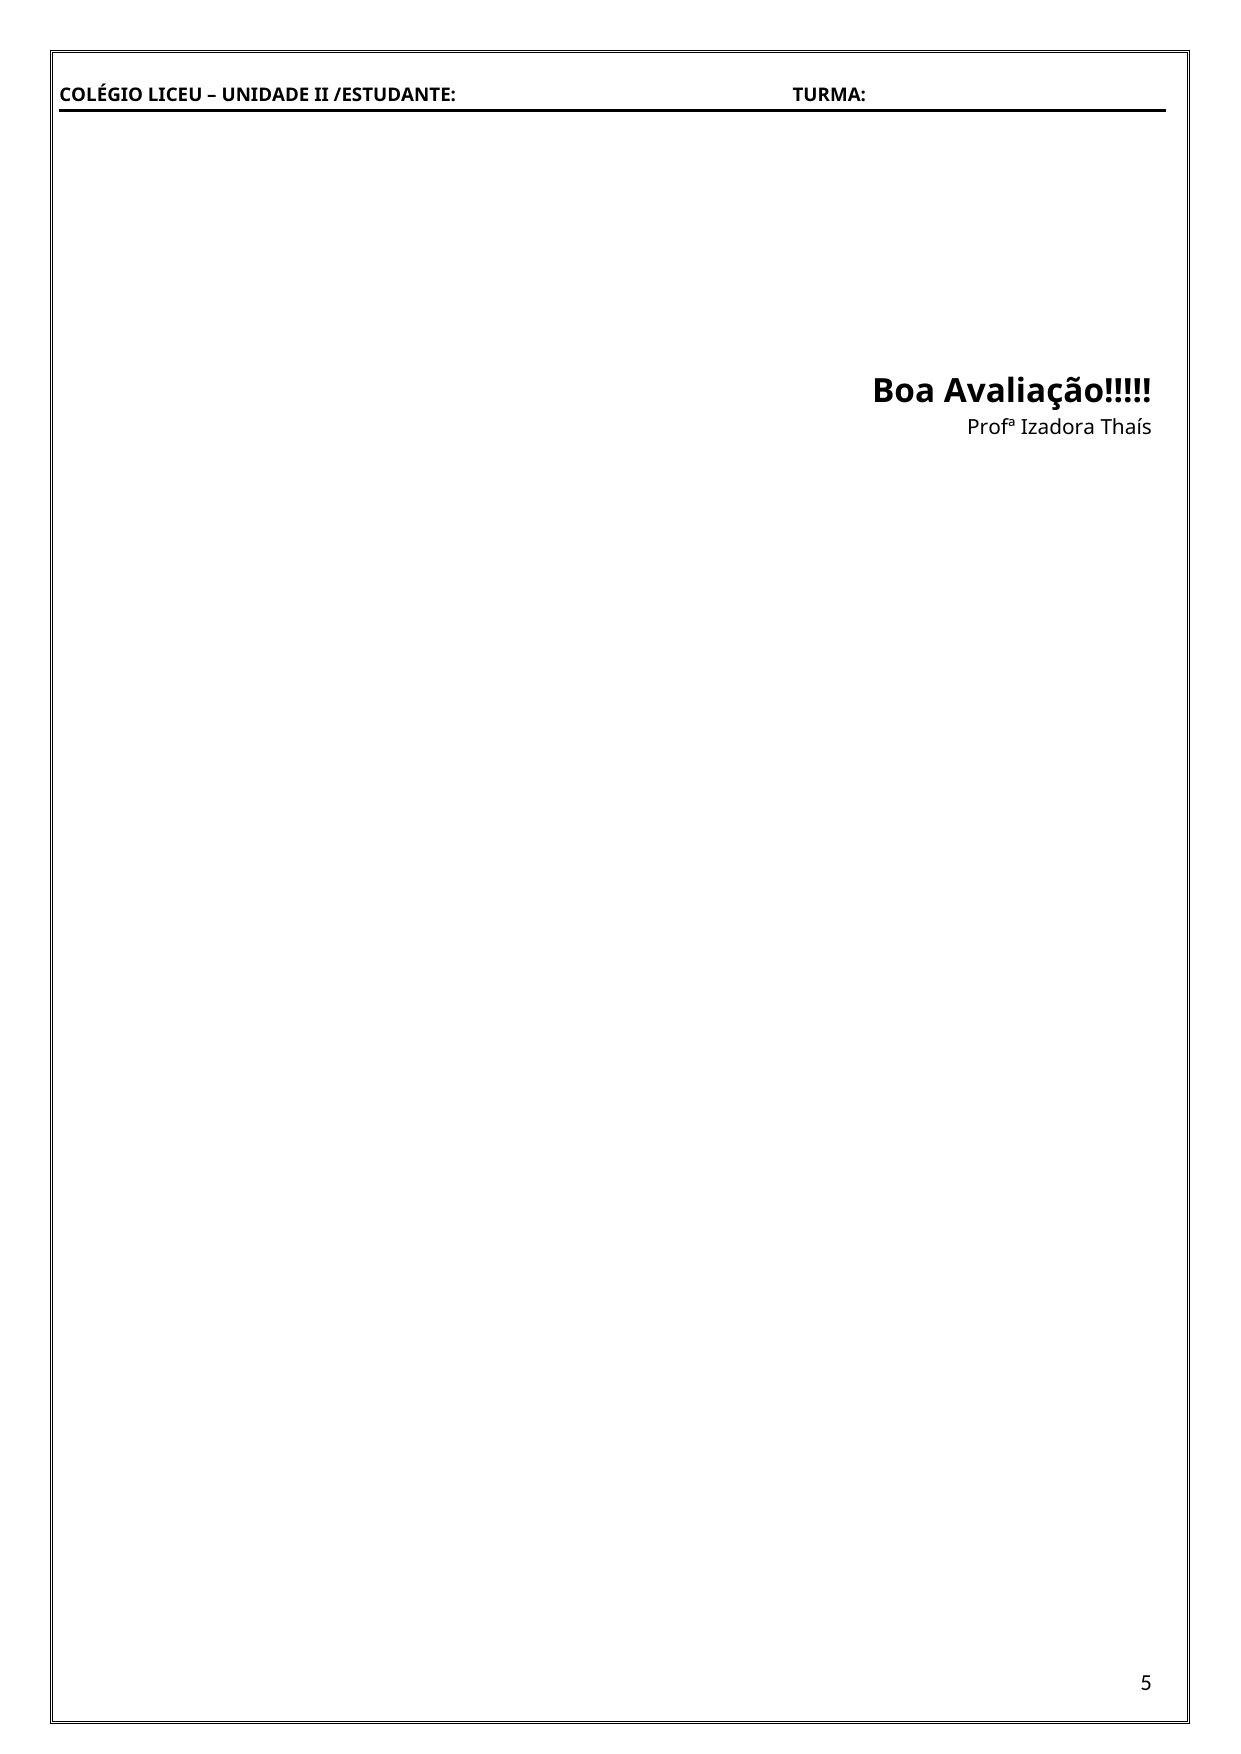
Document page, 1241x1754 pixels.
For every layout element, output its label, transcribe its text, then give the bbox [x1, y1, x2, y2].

text Boa Avaliação!!!!! [118, 367, 1152, 412]
text Profª Izadora Thaís [118, 412, 1152, 441]
